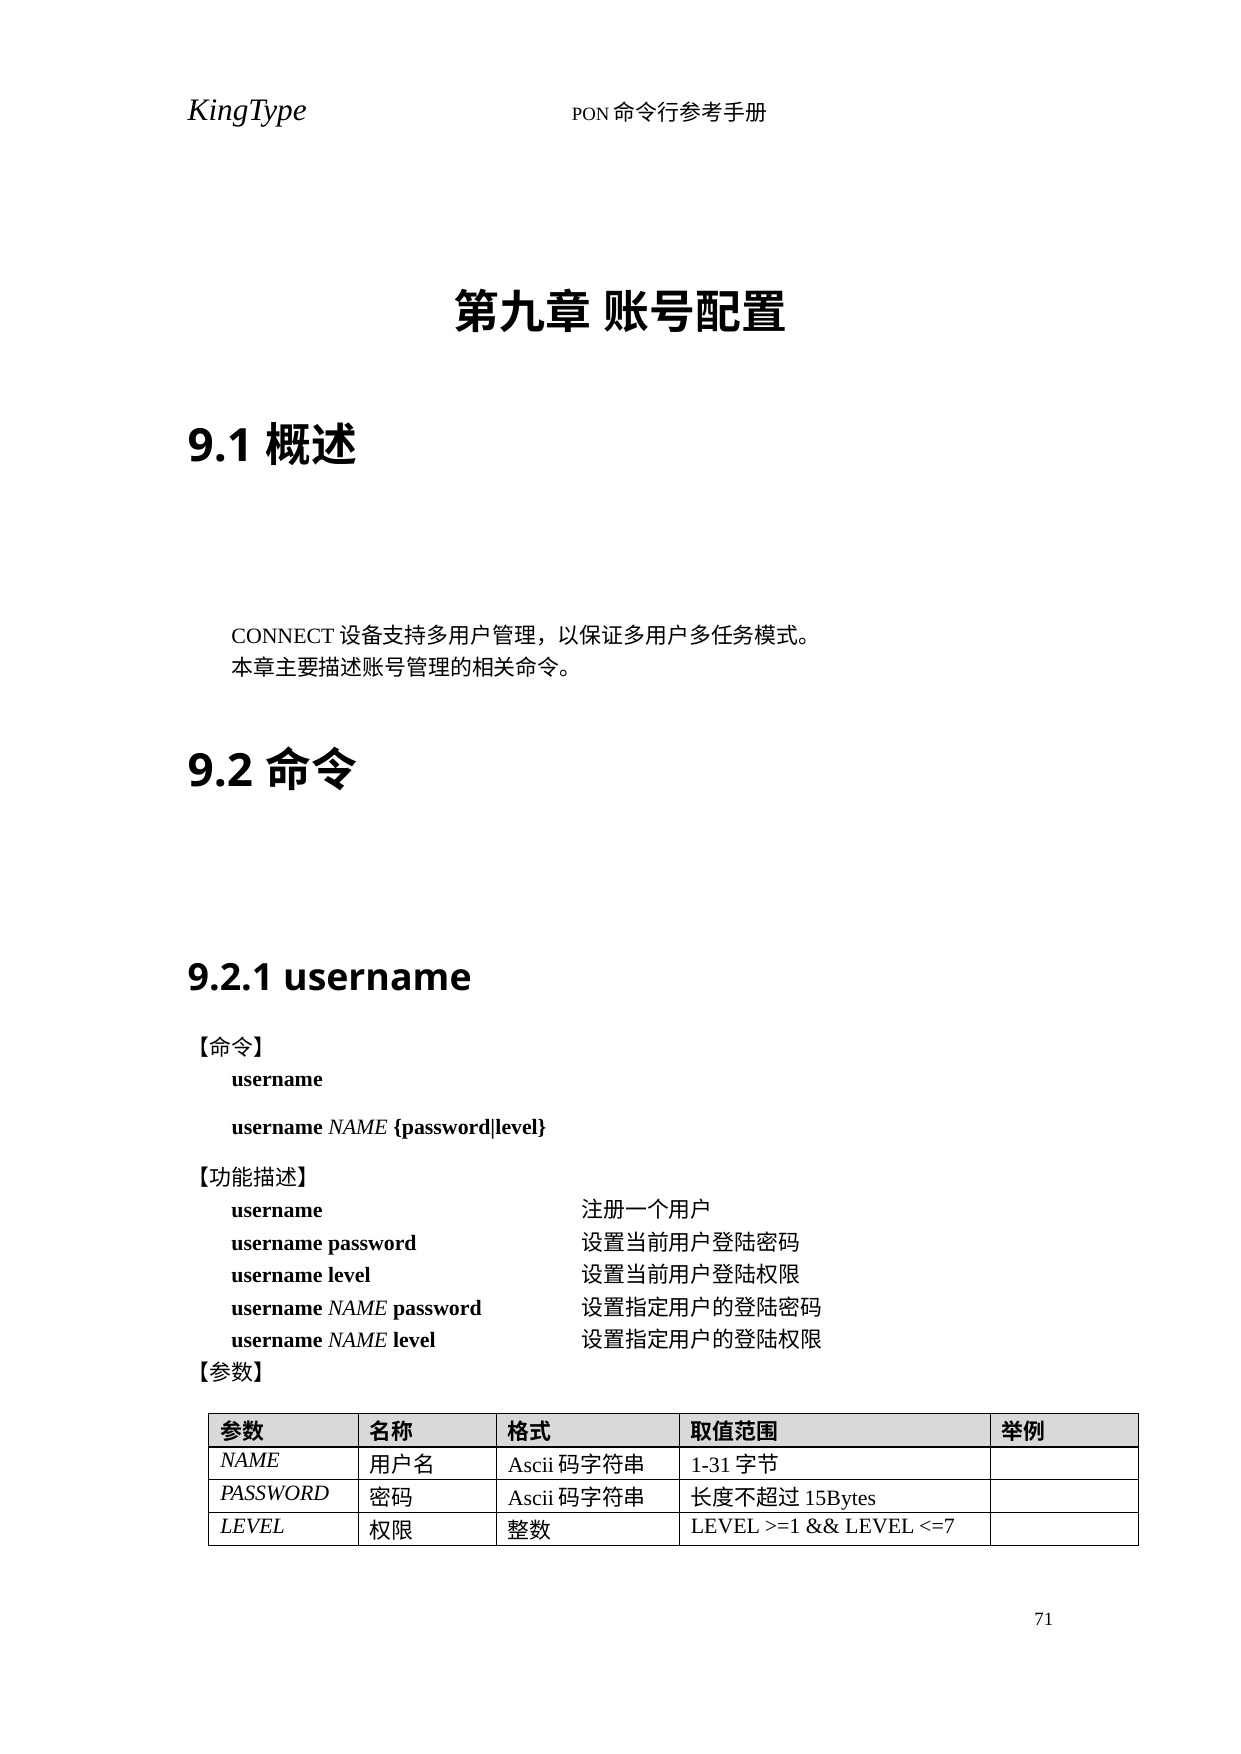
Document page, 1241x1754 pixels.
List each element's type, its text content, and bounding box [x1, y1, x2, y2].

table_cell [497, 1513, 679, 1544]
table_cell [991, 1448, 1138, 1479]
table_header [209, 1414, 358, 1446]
text 【参数】 [187, 1354, 1053, 1387]
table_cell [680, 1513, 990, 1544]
text 【命令】 [187, 1029, 1053, 1062]
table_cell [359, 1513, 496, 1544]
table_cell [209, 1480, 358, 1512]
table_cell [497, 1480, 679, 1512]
subtitle 9.2 命令 [187, 718, 1053, 815]
subtitle 9.1 概述 [187, 392, 1053, 490]
text 【功能描述】 [187, 1159, 1053, 1192]
text username level 设置当前用户登陆权限 [187, 1257, 1053, 1289]
text username 注册一个用户 [187, 1192, 1053, 1224]
text username [187, 1062, 1053, 1094]
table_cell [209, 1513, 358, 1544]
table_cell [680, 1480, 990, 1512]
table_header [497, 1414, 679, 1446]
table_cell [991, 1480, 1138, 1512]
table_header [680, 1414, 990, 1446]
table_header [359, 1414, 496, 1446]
title 账号配置 [187, 259, 1053, 357]
text username NAME level 设置指定用户的登陆权限 [187, 1322, 1053, 1354]
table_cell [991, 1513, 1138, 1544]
text username NAME {password|level} [187, 1111, 1053, 1143]
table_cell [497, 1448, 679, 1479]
text username NAME password 设置指定用户的登陆密码 [187, 1289, 1053, 1322]
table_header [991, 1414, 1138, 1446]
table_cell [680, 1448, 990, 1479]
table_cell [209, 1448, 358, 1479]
text CONNECT设备支持多用户管理，以保证多用户多任务模式。 [187, 617, 1053, 650]
text 本章主要描述账号管理的相关命令。 [187, 650, 1053, 682]
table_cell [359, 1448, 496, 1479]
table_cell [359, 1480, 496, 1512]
subtitle 9.2.1 username [187, 943, 1053, 1008]
text username password 设置当前用户登陆密码 [187, 1224, 1053, 1257]
